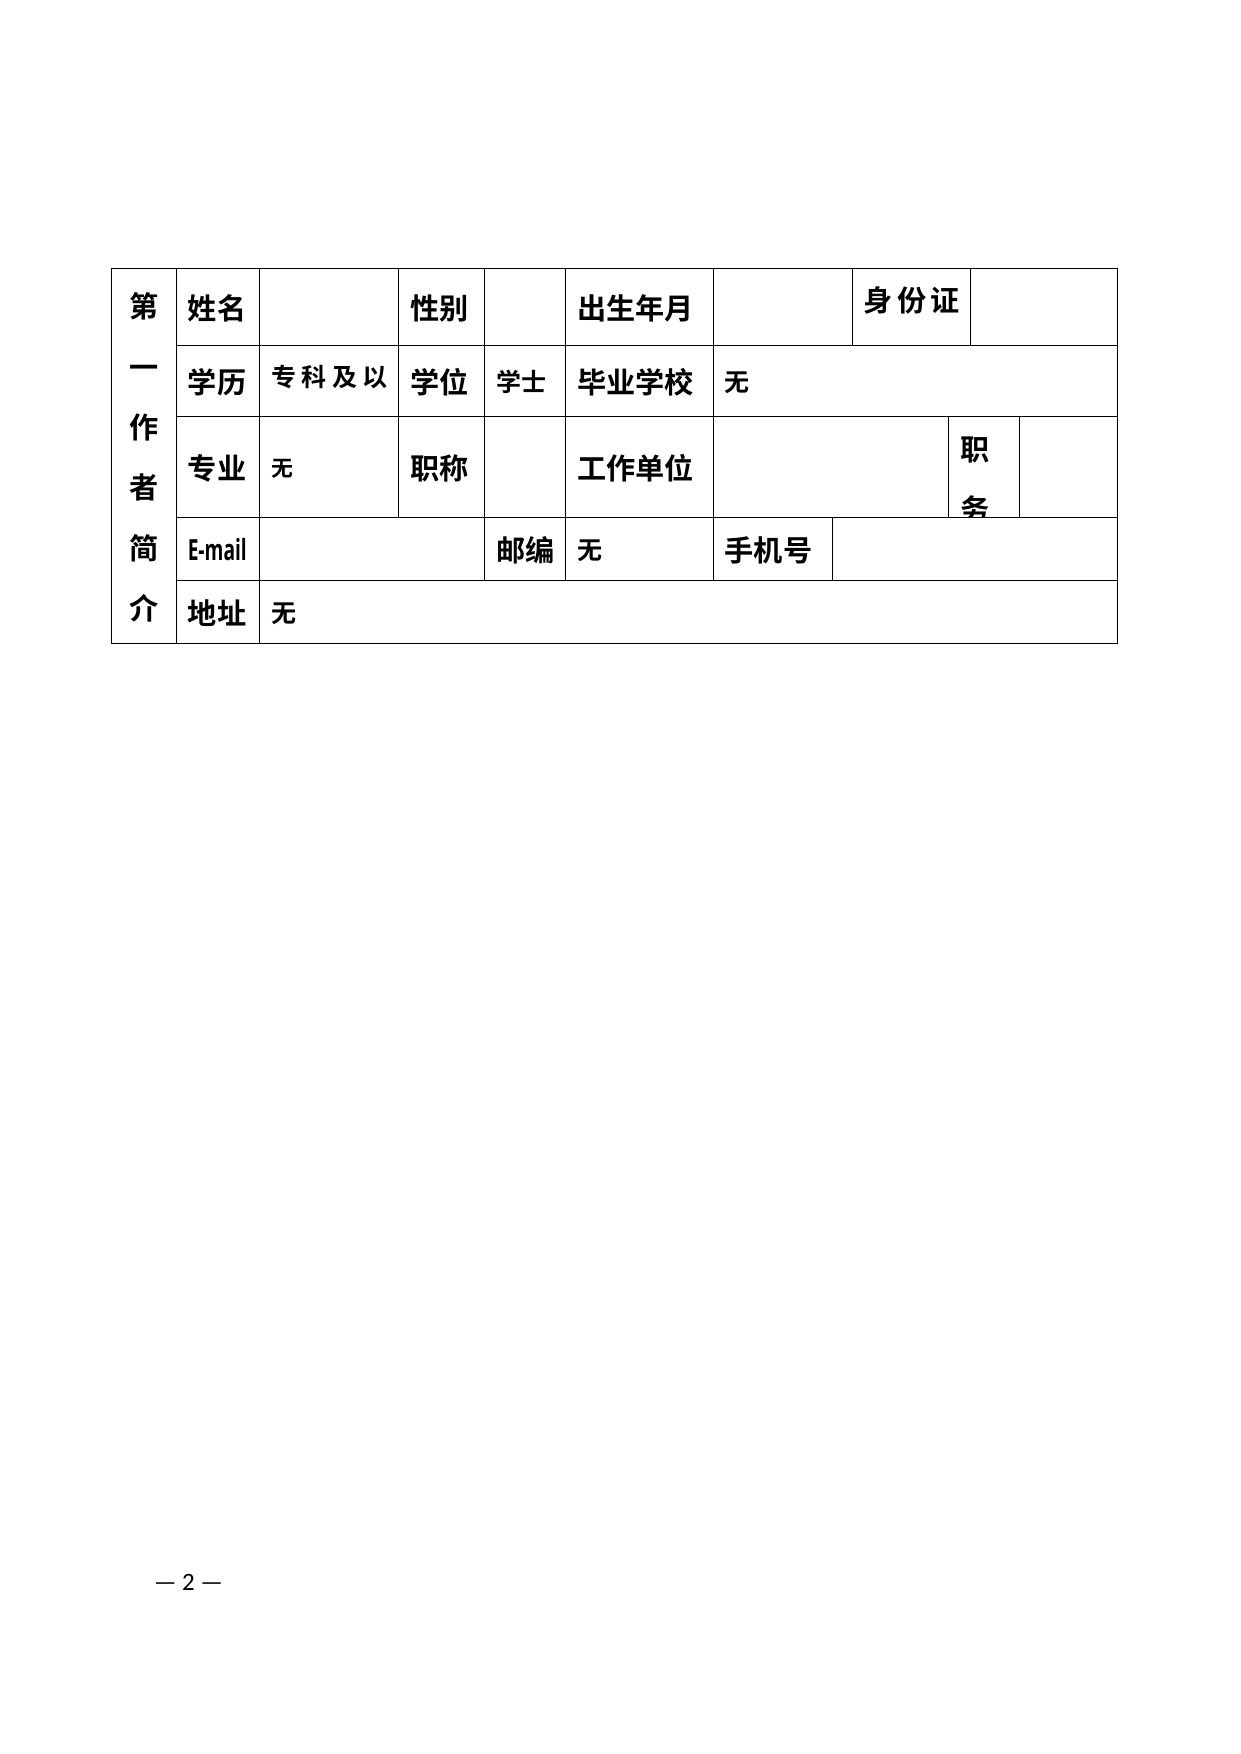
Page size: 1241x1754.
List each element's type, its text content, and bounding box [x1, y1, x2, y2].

table_cell 学士 [485, 346, 565, 416]
table_header [260, 269, 398, 345]
table_cell 工作单位 [566, 417, 713, 517]
table_header 性别 [399, 269, 484, 345]
table_header [714, 269, 852, 345]
table_cell 专业 [177, 417, 259, 517]
table_header [971, 269, 1117, 345]
table_cell 无 [260, 417, 398, 517]
table_cell [485, 417, 565, 517]
table_cell 毕业学校 [566, 346, 713, 416]
table_cell 手机号 [714, 518, 832, 580]
table_cell 无 [714, 346, 1117, 416]
table_cell 无 [260, 581, 1117, 643]
table_cell [833, 518, 1117, 580]
table_cell 学历 [177, 346, 259, 416]
table_cell 无 [566, 518, 713, 580]
table_header 姓名 [177, 269, 259, 345]
table_cell [714, 417, 948, 517]
table_header 出生年月 [566, 269, 713, 345]
table_cell [1020, 417, 1117, 517]
table_cell 学位 [399, 346, 484, 416]
table_cell [260, 518, 484, 580]
table_header [485, 269, 565, 345]
table_cell 职称 [399, 417, 484, 517]
table_cell 邮编 [485, 518, 565, 580]
table_cell E-mail [177, 518, 259, 580]
table_header 身份证号 [853, 269, 970, 345]
table_header 第一作者简介 [112, 269, 176, 643]
table_cell 专科及以下 [260, 346, 398, 416]
table_cell 地址 [177, 581, 259, 643]
table_cell 职务 [949, 417, 1019, 517]
